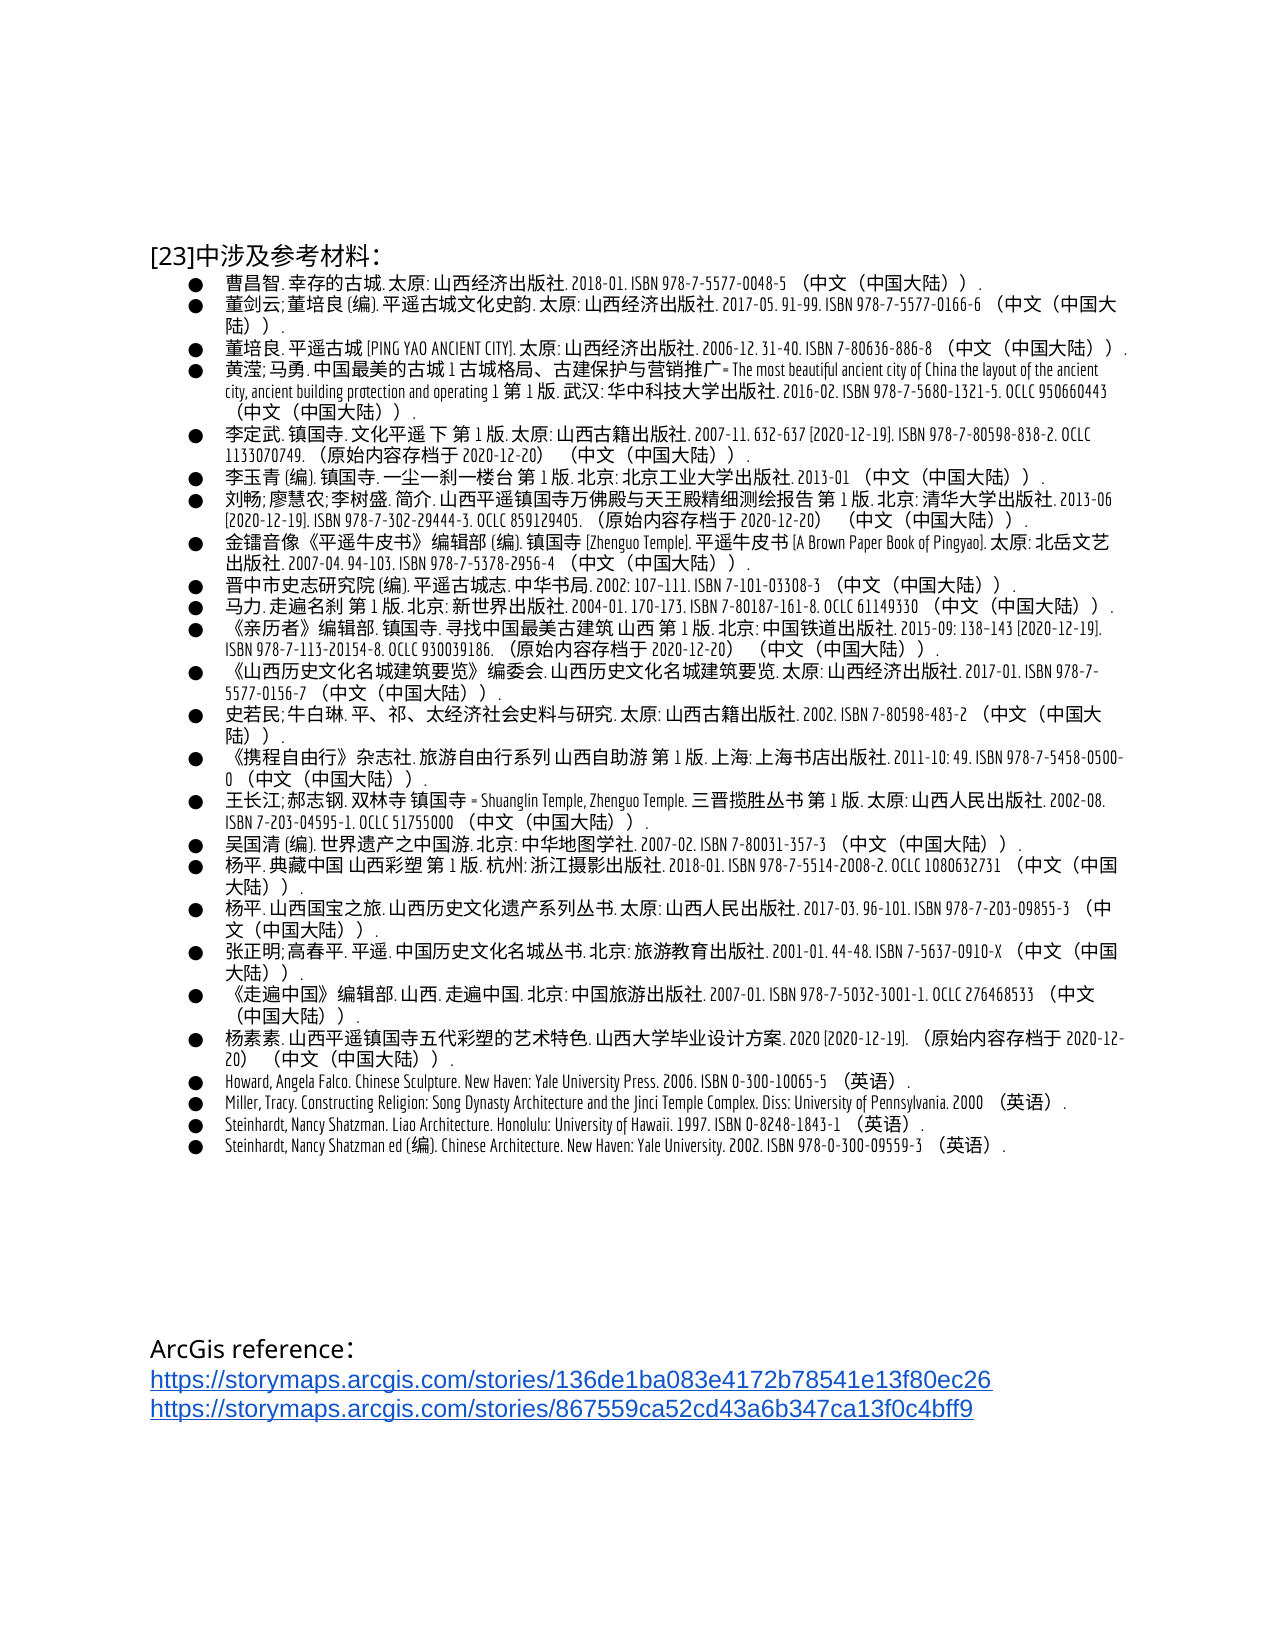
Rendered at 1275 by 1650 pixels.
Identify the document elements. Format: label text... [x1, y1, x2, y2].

list Howard, Angela Falco. Chinese Sculpture. New Haven: Yale University Press. 2006. ISBN 0-300-10065-5 （英语）. [187, 1070, 1125, 1092]
list 《山西历史文化名城建筑要览》编委会. 山西历史文化名城建筑要览. 太原: 山西经济出版社. 2017-01. ISBN 978-7-5577-0156-7 （中文（中国大陆））. [187, 661, 1125, 704]
list 刘畅; 廖慧农; 李树盛. 简介. 山西平遥镇国寺万佛殿与天王殿精细测绘报告 第1版. 北京: 清华大学出版社. 2013-06 [2020-12-19]. ISBN 978-7-302-29444-3. OCLC 859129405. （原始内容存档于2020-12-20） （中文（中国大陆））. [187, 488, 1125, 531]
list 史若民; 牛白琳. 平、祁、太经济社会史料与研究. 太原: 山西古籍出版社. 2002. ISBN 7-80598-483-2 （中文（中国大陆））. [187, 704, 1125, 747]
list 杨素素. 山西平遥镇国寺五代彩塑的艺术特色. 山西大学毕业设计方案. 2020 [2020-12-19]. （原始内容存档于2020-12-20） （中文（中国大陆））. [187, 1027, 1125, 1070]
list 黄滢; 马勇. 中国最美的古城 1 古城格局、古建保护与营销推广= The most beautiful ancient city of China the layout of the ancient city, ancient building protection and operating 1 第1版. 武汉: 华中科技大学出版社. 2016-02. ISBN 978-7-5680-1321-5. OCLC 950660443 （中文（中国大陆））. [187, 359, 1125, 423]
list Steinhardt, Nancy Shatzman ed (编). Chinese Architecture. New Haven: Yale University. 2002. ISBN 978-0-300-09559-3 （英语）. [187, 1135, 1125, 1157]
list 晋中市史志研究院 (编). 平遥古城志. 中华书局. 2002: 107–111. ISBN 7-101-03308-3 （中文（中国大陆））. [187, 574, 1125, 596]
list 张正明; 高春平. 平遥. 中国历史文化名城丛书. 北京: 旅游教育出版社. 2001-01. 44-48. ISBN 7-5637-0910-X （中文（中国大陆））. [187, 941, 1125, 984]
list 金镭音像《平遥牛皮书》编辑部 (编). 镇国寺 [Zhenguo Temple]. 平遥牛皮书 [A Brown Paper Book of Pingyao]. 太原: 北岳文艺出版社. 2007-04. 94-103. ISBN 978-7-5378-2956-4 （中文（中国大陆））. [187, 531, 1125, 574]
list 董培良. 平遥古城 [PING YAO ANCIENT CITY]. 太原: 山西经济出版社. 2006-12. 31-40. ISBN 7-80636-886-8 （中文（中国大陆））. [187, 337, 1125, 359]
text [23]中涉及参考材料： [150, 236, 1125, 272]
list 马力. 走遍名刹 第1版. 北京: 新世界出版社. 2004-01. 170-173. ISBN 7-80187-161-8. OCLC 61149330 （中文（中国大陆））. [187, 596, 1125, 617]
list 曹昌智. 幸存的古城. 太原: 山西经济出版社. 2018-01. ISBN 978-7-5577-0048-5 （中文（中国大陆））. [187, 272, 1125, 294]
list 李玉青 (编). 镇国寺. 一尘一刹一楼台 第1版. 北京: 北京工业大学出版社. 2013-01 （中文（中国大陆））. [187, 467, 1125, 488]
text ArcGis reference： [150, 1329, 1125, 1365]
list Steinhardt, Nancy Shatzman. Liao Architecture. Honolulu: University of Hawaii. 1997. ISBN 0-8248-1843-1 （英语）. [187, 1113, 1125, 1135]
text https://storymaps.arcgis.com/stories/136de1ba083e4172b78541e13f80ec26 [150, 1365, 1125, 1394]
list 《亲历者》编辑部. 镇国寺. 寻找中国最美古建筑 山西 第1版. 北京: 中国铁道出版社. 2015-09: 138–143 [2020-12-19]. ISBN 978-7-113-20154-8. OCLC 930039186. （原始内容存档于2020-12-20） （中文（中国大陆））. [187, 617, 1125, 661]
list 杨平. 典藏中国 山西彩塑 第1版. 杭州: 浙江摄影出版社. 2018-01. ISBN 978-7-5514-2008-2. OCLC 1080632731 （中文（中国大陆））. [187, 855, 1125, 898]
list 《走遍中国》编辑部. 山西. 走遍中国. 北京: 中国旅游出版社. 2007-01. ISBN 978-7-5032-3001-1. OCLC 276468533 （中文（中国大陆））. [187, 984, 1125, 1027]
list 《携程自由行》杂志社. 旅游自由行系列 山西自助游 第1版. 上海: 上海书店出版社. 2011-10: 49. ISBN 978-7-5458-0500-0 （中文（中国大陆））. [187, 747, 1125, 790]
list 杨平. 山西国宝之旅. 山西历史文化遗产系列丛书. 太原: 山西人民出版社. 2017-03. 96-101. ISBN 978-7-203-09855-3 （中文（中国大陆））. [187, 898, 1125, 941]
list Miller, Tracy. Constructing Religion: Song Dynasty Architecture and the Jinci Temple Complex. Diss: University of Pennsylvania. 2000 （英语）. [187, 1092, 1125, 1113]
text https://storymaps.arcgis.com/stories/867559ca52cd43a6b347ca13f0c4bff9 [150, 1394, 1125, 1423]
list 吴国清 (编). 世界遗产之中国游. 北京: 中华地图学社. 2007-02. ISBN 7-80031-357-3 （中文（中国大陆））. [187, 833, 1125, 855]
list 董剑云; 董培良 (编). 平遥古城文化史韵. 太原: 山西经济出版社. 2017-05. 91-99. ISBN 978-7-5577-0166-6 （中文（中国大陆））. [187, 294, 1125, 337]
list 王长江; 郝志钢. 双林寺 镇国寺 = Shuanglin Temple, Zhenguo Temple. 三晋揽胜丛书 第1版. 太原: 山西人民出版社. 2002-08. ISBN 7-203-04595-1. OCLC 51755000 （中文（中国大陆））. [187, 790, 1125, 833]
list 李定武. 镇国寺. 文化平遥 下 第1版. 太原: 山西古籍出版社. 2007-11. 632-637 [2020-12-19]. ISBN 978-7-80598-838-2. OCLC 1133070749. （原始内容存档于2020-12-20） （中文（中国大陆））. [187, 423, 1125, 467]
